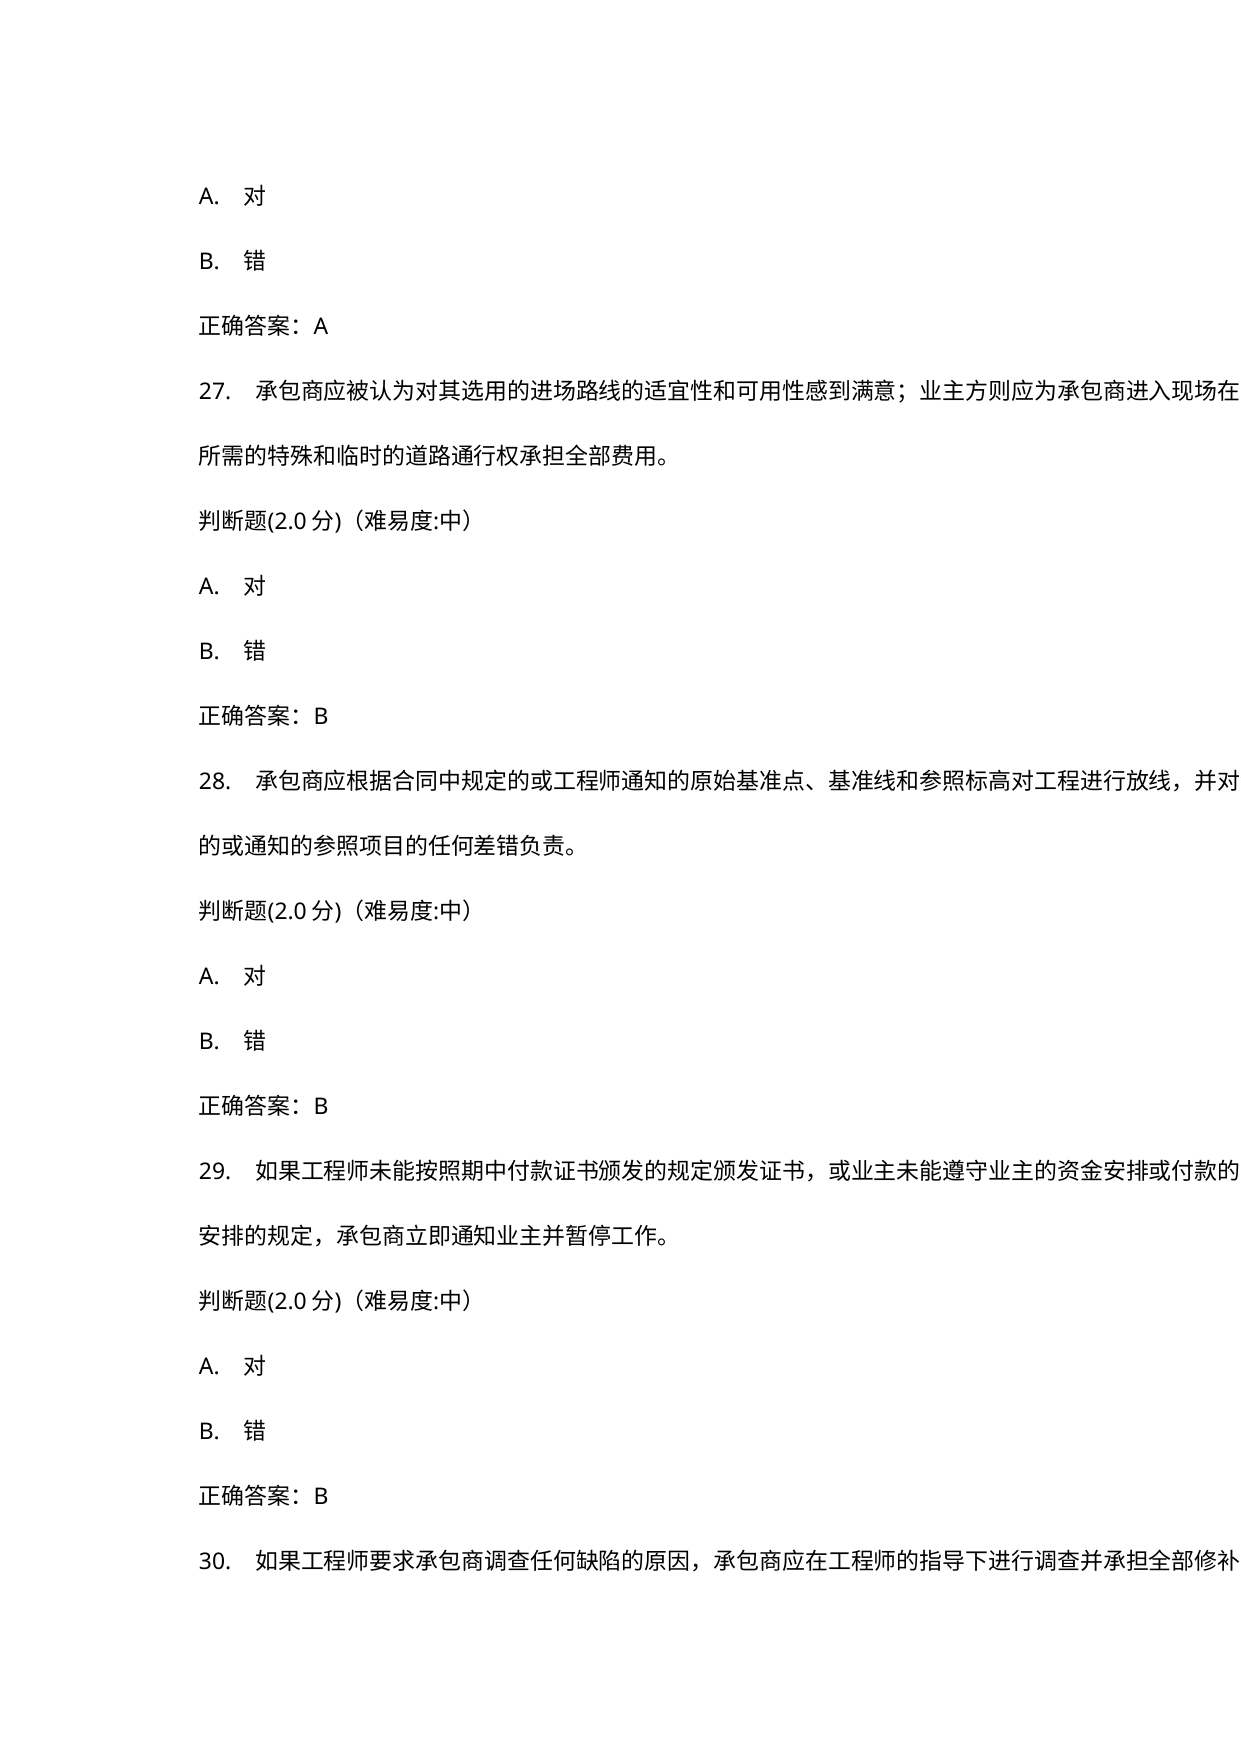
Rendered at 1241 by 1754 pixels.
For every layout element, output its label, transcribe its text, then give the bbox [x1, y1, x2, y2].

table_cell A. 对 [188, 1332, 1240, 1397]
table_cell 29. 如果工程师未能按照期中付款证书颁发的规定颁发证书，或业主未能遵守业主的资金安排或付款的时间安排的规定，承包商立即通知业主并暂停工作。 [188, 1137, 1240, 1267]
table_cell B. 错 [188, 617, 1240, 682]
table_cell 正确答案：B [188, 1462, 1240, 1527]
table_cell A. 对 [188, 162, 1240, 227]
table_cell B. 错 [188, 227, 1240, 292]
table_cell A. 对 [188, 942, 1240, 1007]
table_cell 正确答案：A [188, 292, 1240, 357]
table_cell 正确答案：B [188, 682, 1240, 747]
table_cell 判断题(2.0分)（难易度:中） [188, 487, 1240, 552]
table_cell B. 错 [188, 1397, 1240, 1462]
table_cell 正确答案：B [188, 1072, 1240, 1137]
table_cell 判断题(2.0分)（难易度:中） [188, 1267, 1240, 1332]
table_cell 28. 承包商应根据合同中规定的或工程师通知的原始基准点、基准线和参照标高对工程进行放线，并对给定的或通知的参照项目的任何差错负责。 [188, 747, 1240, 877]
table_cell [188, 1527, 1240, 1592]
table_cell 27. 承包商应被认为对其选用的进场路线的适宜性和可用性感到满意；业主方则应为承包商进入现场在内其所需的特殊和临时的道路通行权承担全部费用。 [188, 357, 1240, 487]
table_cell B. 错 [188, 1007, 1240, 1072]
table_cell A. 对 [188, 552, 1240, 617]
table_cell 判断题(2.0分)（难易度:中） [188, 877, 1240, 942]
